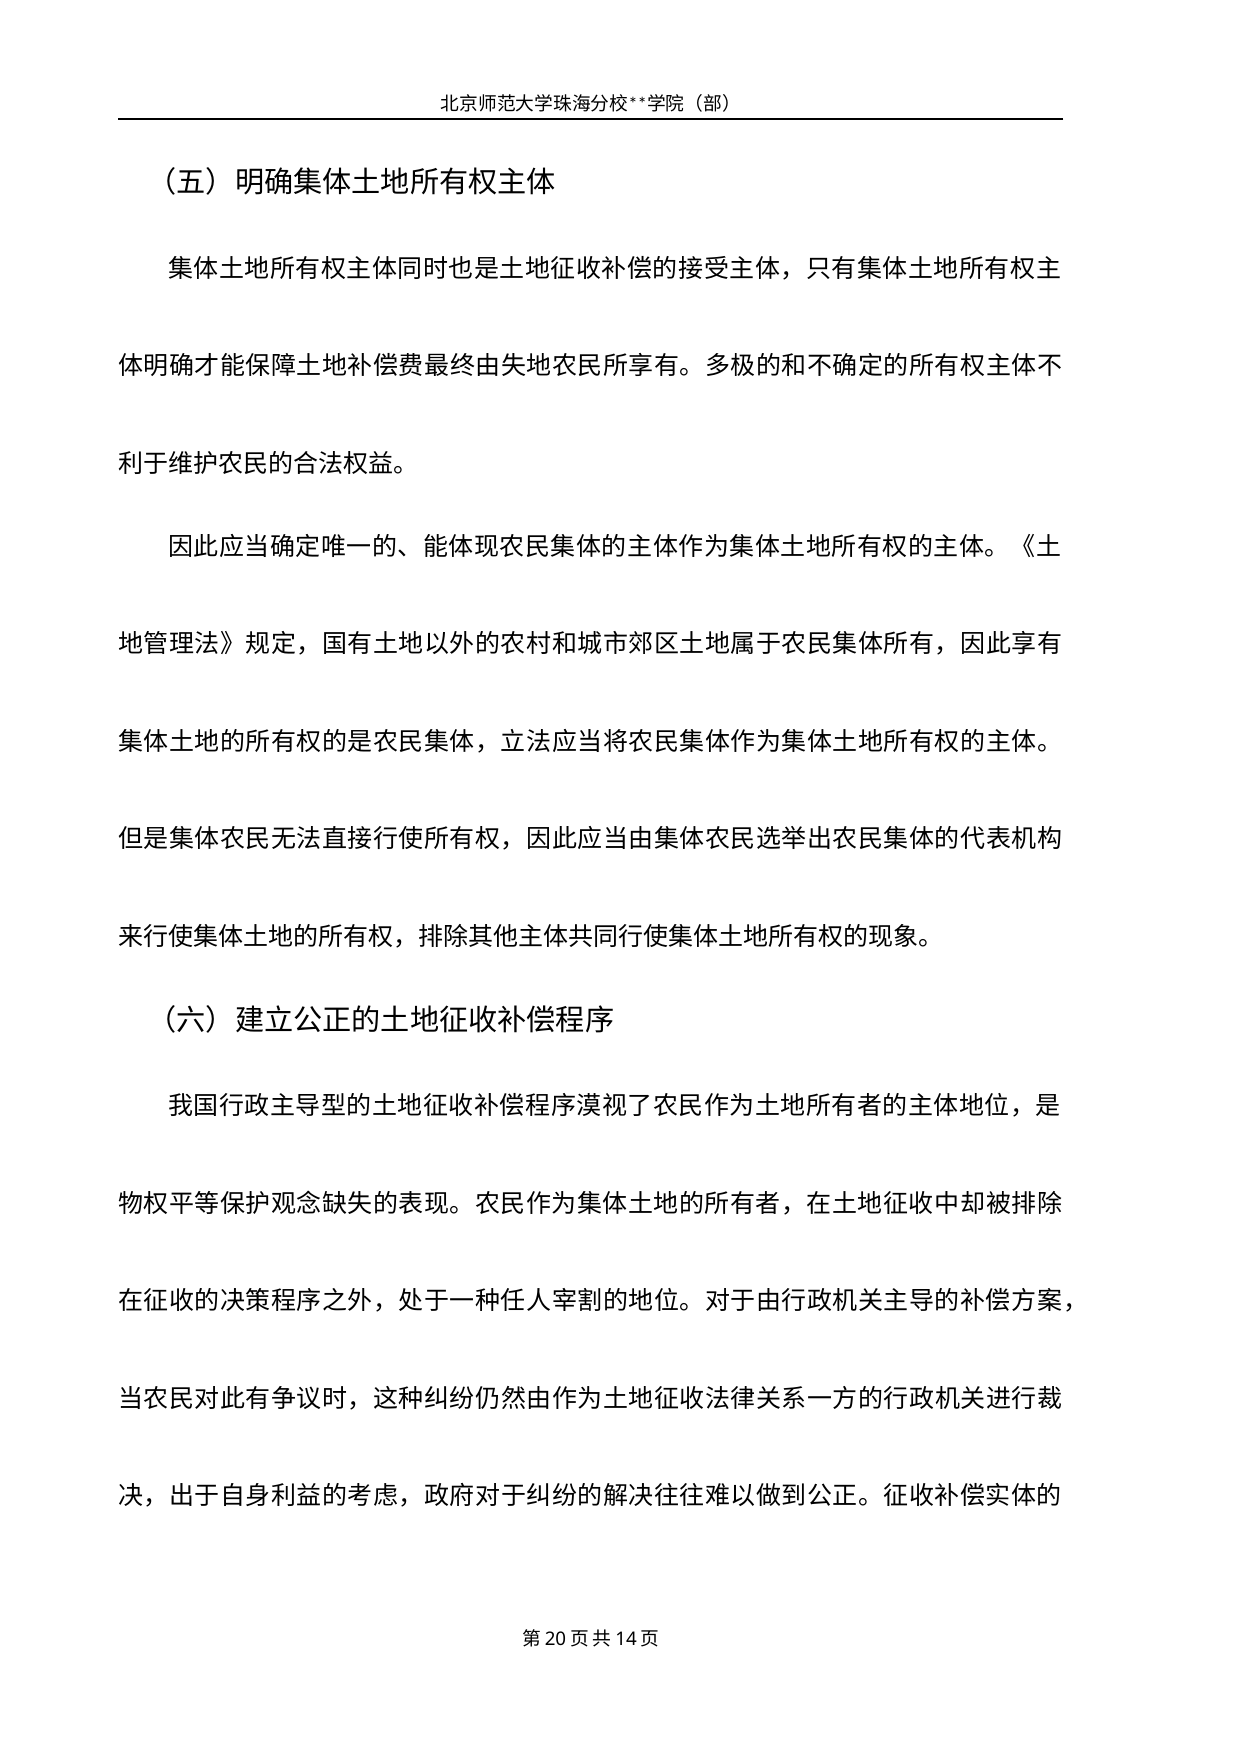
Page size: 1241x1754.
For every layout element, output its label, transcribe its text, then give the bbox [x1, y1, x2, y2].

text 因此应当确定唯一的、能体现农民集体的主体作为集体土地所有权的主体。《土地管理法》规定，国有土地以外的农村和城市郊区土地属于农民集体所有，因此享有集体土地的所有权的是农民集体，立法应当将农民集体作为集体土地所有权的主体。但是集体农民无法直接行使所有权，因此应当由集体农民选举出农民集体的代表机构来行使集体土地的所有权，排除其他主体共同行使集体土地所有权的现象。 [118, 512, 1063, 967]
subtitle （六）建立公正的土地征收补偿程序 [118, 985, 1063, 1050]
subtitle （五）明确集体土地所有权主体 [118, 148, 1063, 213]
text 集体土地所有权主体同时也是土地征收补偿的接受主体，只有集体土地所有权主体明确才能保障土地补偿费最终由失地农民所享有。多极的和不确定的所有权主体不利于维护农民的合法权益。 [118, 234, 1063, 494]
